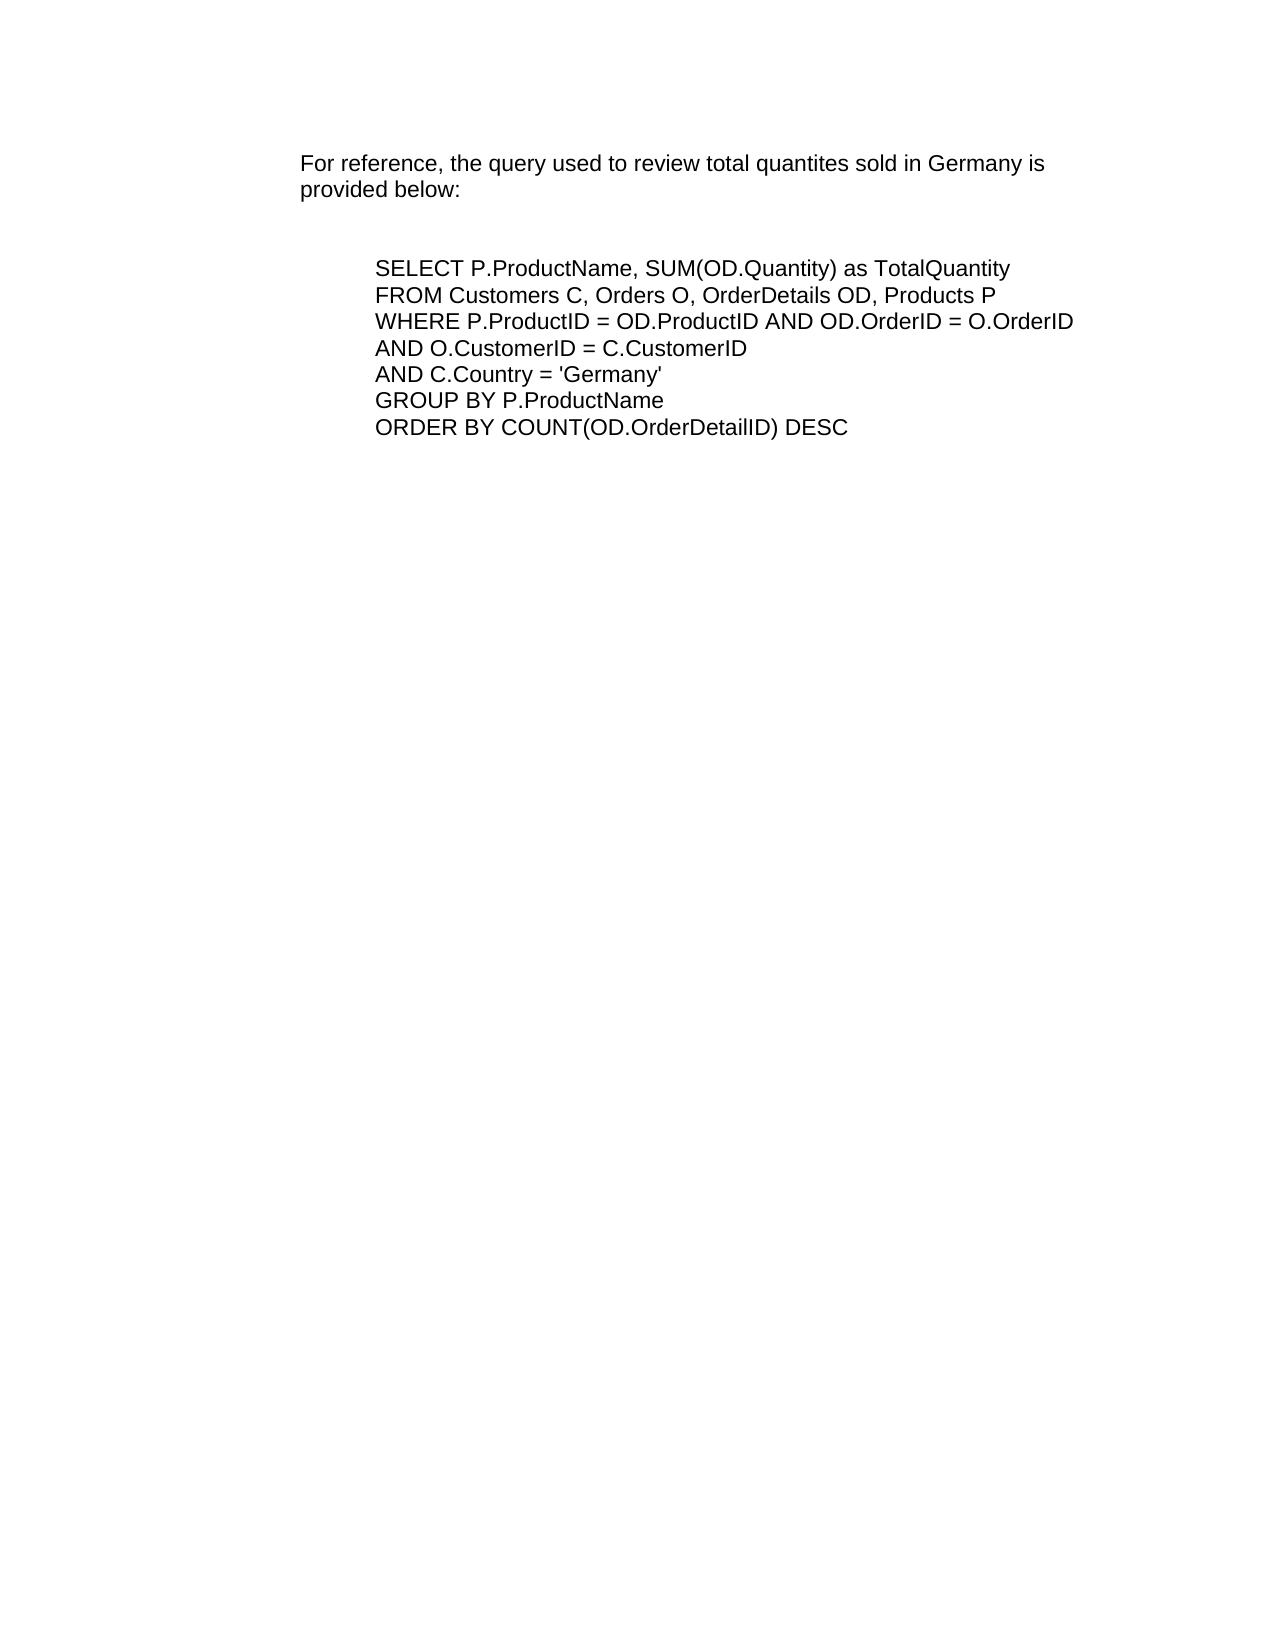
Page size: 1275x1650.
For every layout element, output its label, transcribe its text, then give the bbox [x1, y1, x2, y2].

text AND C.Country = 'Germany' [375, 361, 1125, 387]
text ORDER BY COUNT(OD.OrderDetailID) DESC [375, 413, 1125, 440]
text GROUP BY P.ProductName [375, 387, 1125, 413]
text FROM Customers C, Orders O, OrderDetails OD, Products P [375, 282, 1125, 308]
text SELECT P.ProductName, SUM(OD.Quantity) as TotalQuantity [375, 255, 1125, 282]
text For reference, the query used to review total quantites sold in Germany is provided below: [300, 150, 1125, 203]
text WHERE P.ProductID = OD.ProductID AND OD.OrderID = O.OrderID AND O.CustomerID = C.CustomerID [375, 308, 1125, 361]
